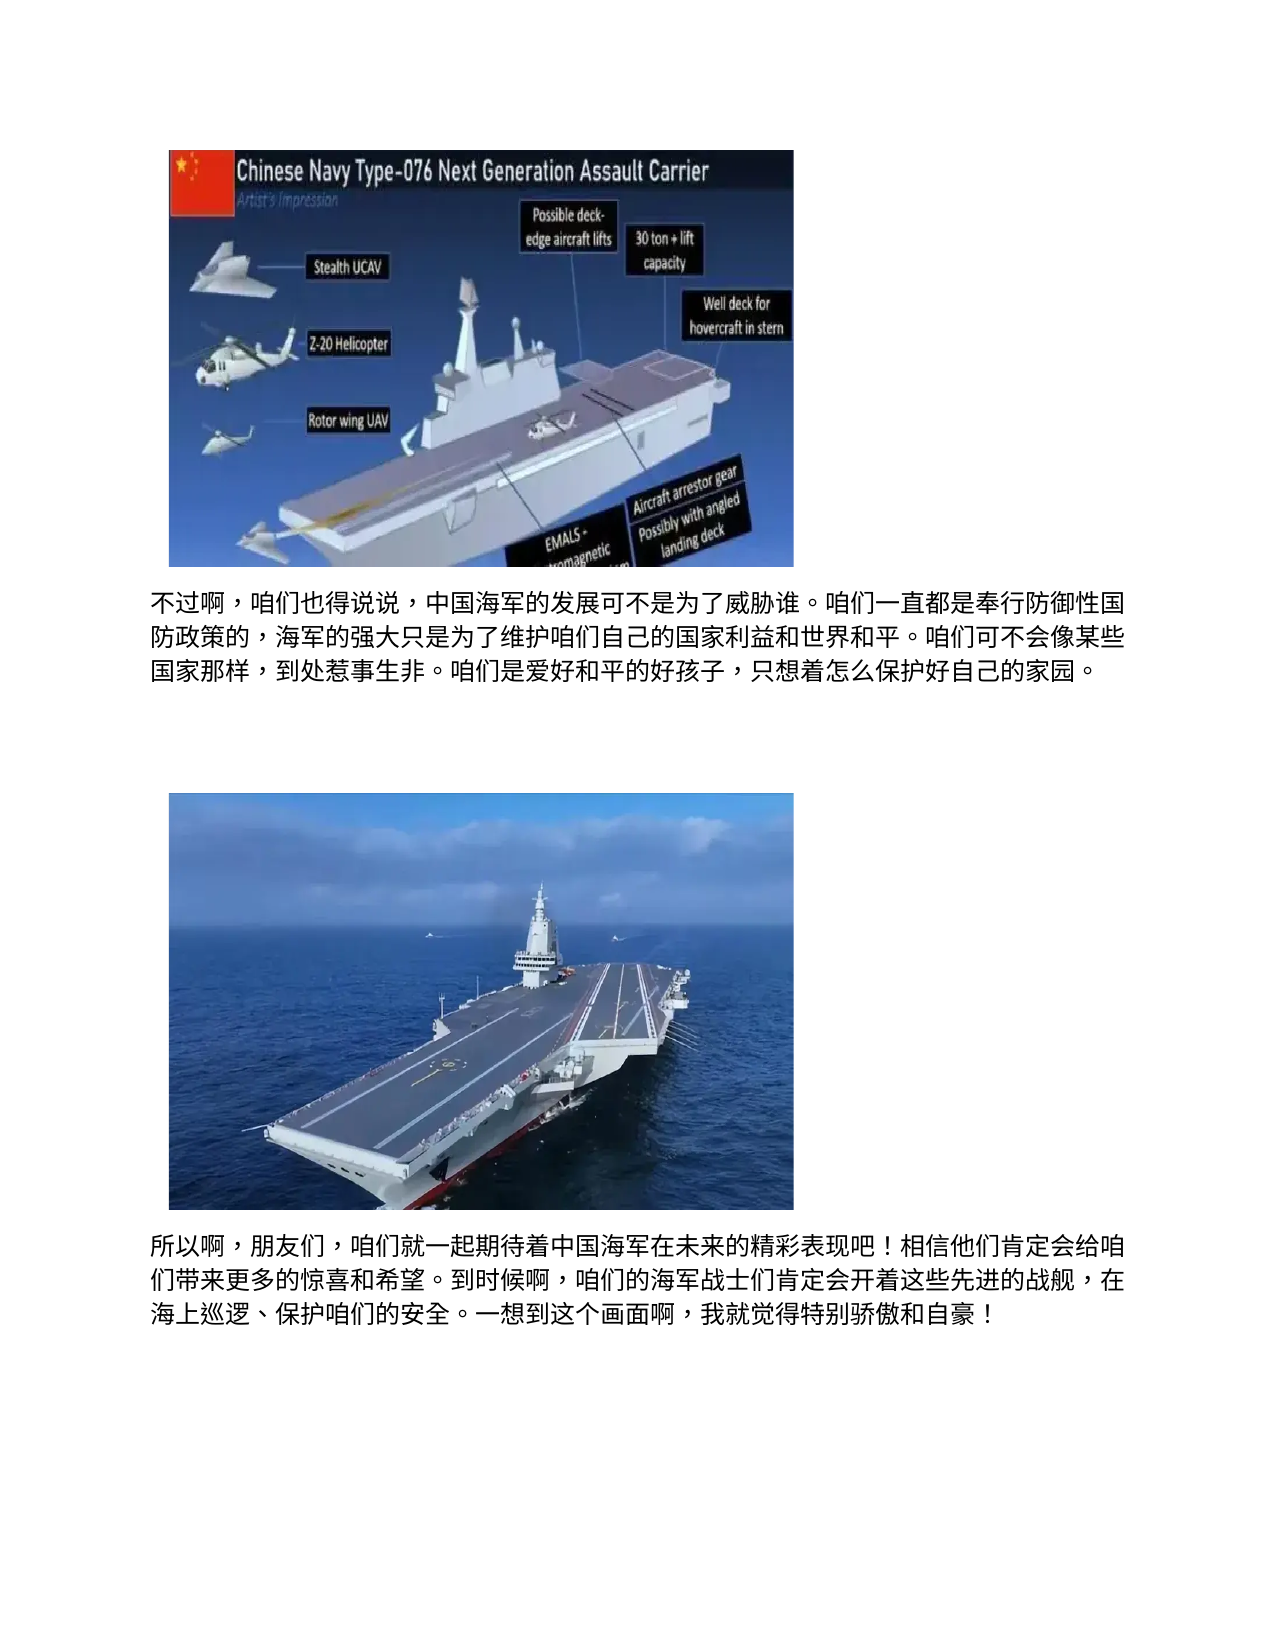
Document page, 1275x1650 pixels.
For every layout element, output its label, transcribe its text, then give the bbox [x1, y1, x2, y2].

picture [168, 793, 794, 1210]
text 不过啊，咱们也得说说，中国海军的发展可不是为了威胁谁。咱们一直都是奉行防御性国防政策的，海军的强大只是为了维护咱们自己的国家利益和世界和平。咱们可不会像某些国家那样，到处惹事生非。咱们是爱好和平的好孩子，只想着怎么保护好自己的家园。 [150, 585, 1125, 688]
picture [168, 150, 794, 567]
text 所以啊，朋友们，咱们就一起期待着中国海军在未来的精彩表现吧！相信他们肯定会给咱们带来更多的惊喜和希望。到时候啊，咱们的海军战士们肯定会开着这些先进的战舰，在海上巡逻、保护咱们的安全。一想到这个画面啊，我就觉得特别骄傲和自豪！ [150, 1229, 1125, 1331]
